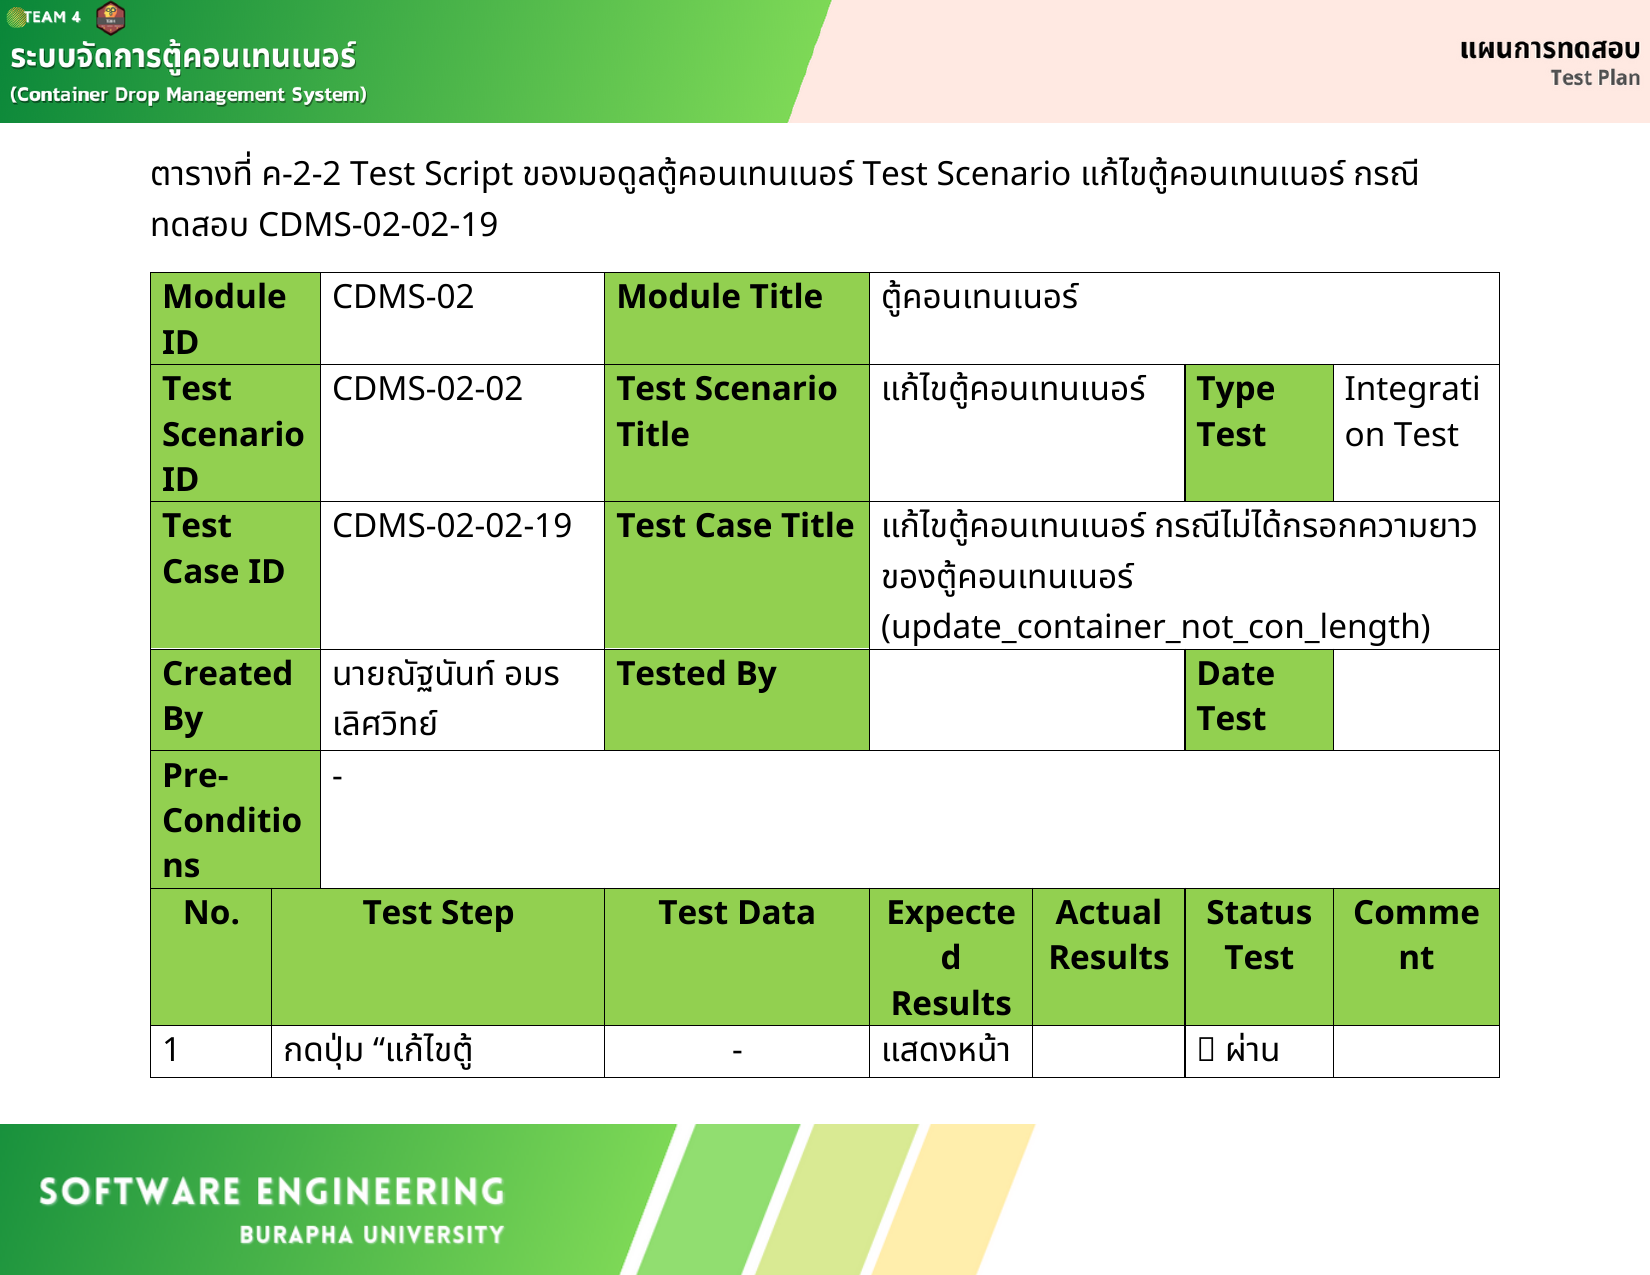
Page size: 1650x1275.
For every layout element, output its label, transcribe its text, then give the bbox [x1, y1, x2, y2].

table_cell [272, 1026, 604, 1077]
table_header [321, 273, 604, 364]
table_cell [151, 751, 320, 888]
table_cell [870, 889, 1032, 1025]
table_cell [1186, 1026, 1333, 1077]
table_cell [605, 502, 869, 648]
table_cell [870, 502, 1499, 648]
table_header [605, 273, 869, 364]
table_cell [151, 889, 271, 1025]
picture [0, 0, 1650, 123]
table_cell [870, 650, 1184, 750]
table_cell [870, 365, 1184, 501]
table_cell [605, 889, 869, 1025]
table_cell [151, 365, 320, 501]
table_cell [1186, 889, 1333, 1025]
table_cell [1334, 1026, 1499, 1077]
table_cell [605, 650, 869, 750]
picture [0, 1124, 1650, 1275]
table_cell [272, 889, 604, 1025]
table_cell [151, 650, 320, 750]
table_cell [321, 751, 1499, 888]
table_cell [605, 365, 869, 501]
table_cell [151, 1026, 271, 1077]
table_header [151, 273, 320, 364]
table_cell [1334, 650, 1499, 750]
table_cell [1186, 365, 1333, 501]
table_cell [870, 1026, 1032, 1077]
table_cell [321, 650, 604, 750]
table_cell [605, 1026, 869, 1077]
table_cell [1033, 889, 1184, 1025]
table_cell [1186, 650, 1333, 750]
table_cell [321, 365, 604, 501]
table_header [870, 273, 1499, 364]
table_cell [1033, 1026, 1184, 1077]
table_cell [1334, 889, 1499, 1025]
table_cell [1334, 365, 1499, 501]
text ตารางที่ ค-2-2 Test Script ของมอดูลตู้คอนเทนเนอร์ Test Scenario แก้ไขตู้คอนเทนเนอร์ กรณีทดสอบ CDMS-02-02-19 [150, 150, 1500, 251]
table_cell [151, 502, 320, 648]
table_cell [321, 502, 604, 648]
